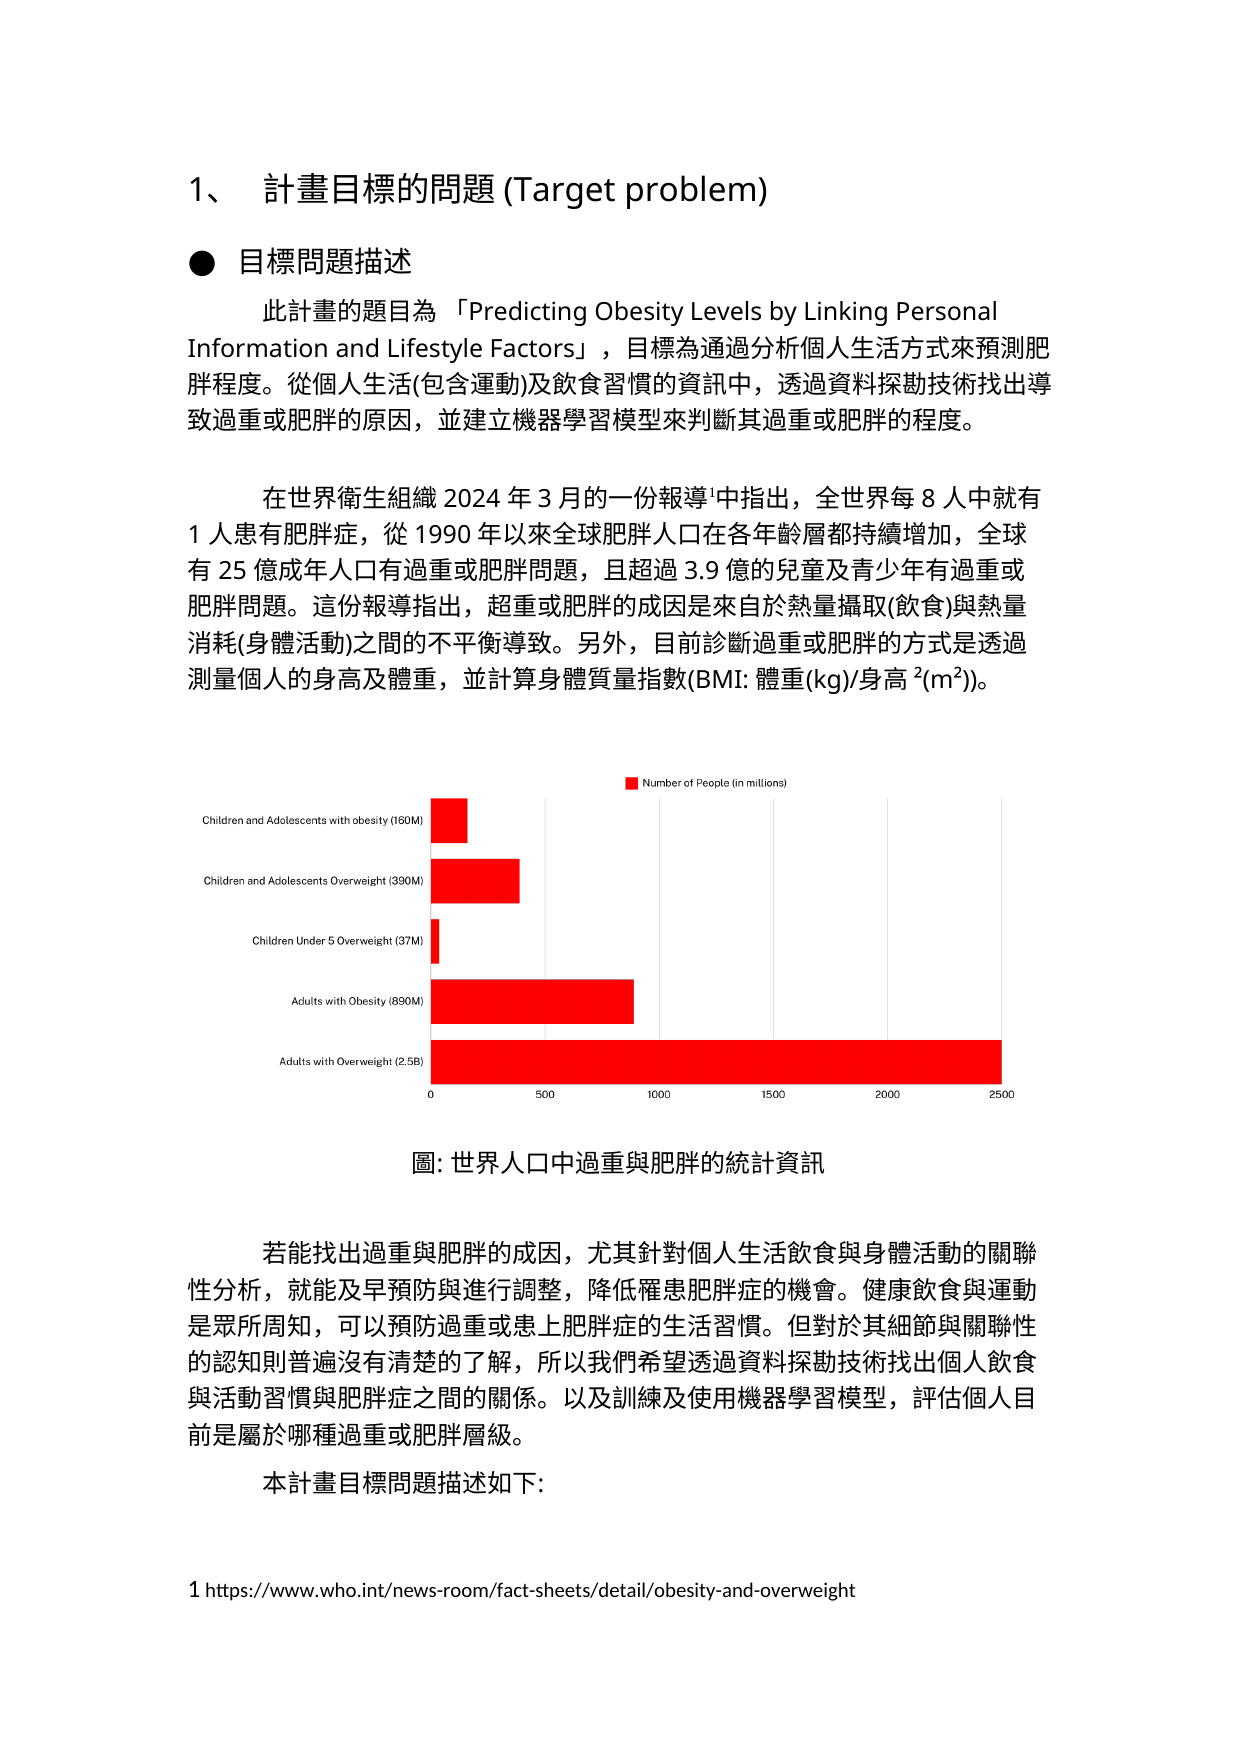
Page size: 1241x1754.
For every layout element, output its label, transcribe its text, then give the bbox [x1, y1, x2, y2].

list 計畫目標的問題 (Target problem) [187, 162, 1048, 211]
picture [190, 752, 1029, 1129]
list 目標問題描述 [187, 223, 1048, 292]
